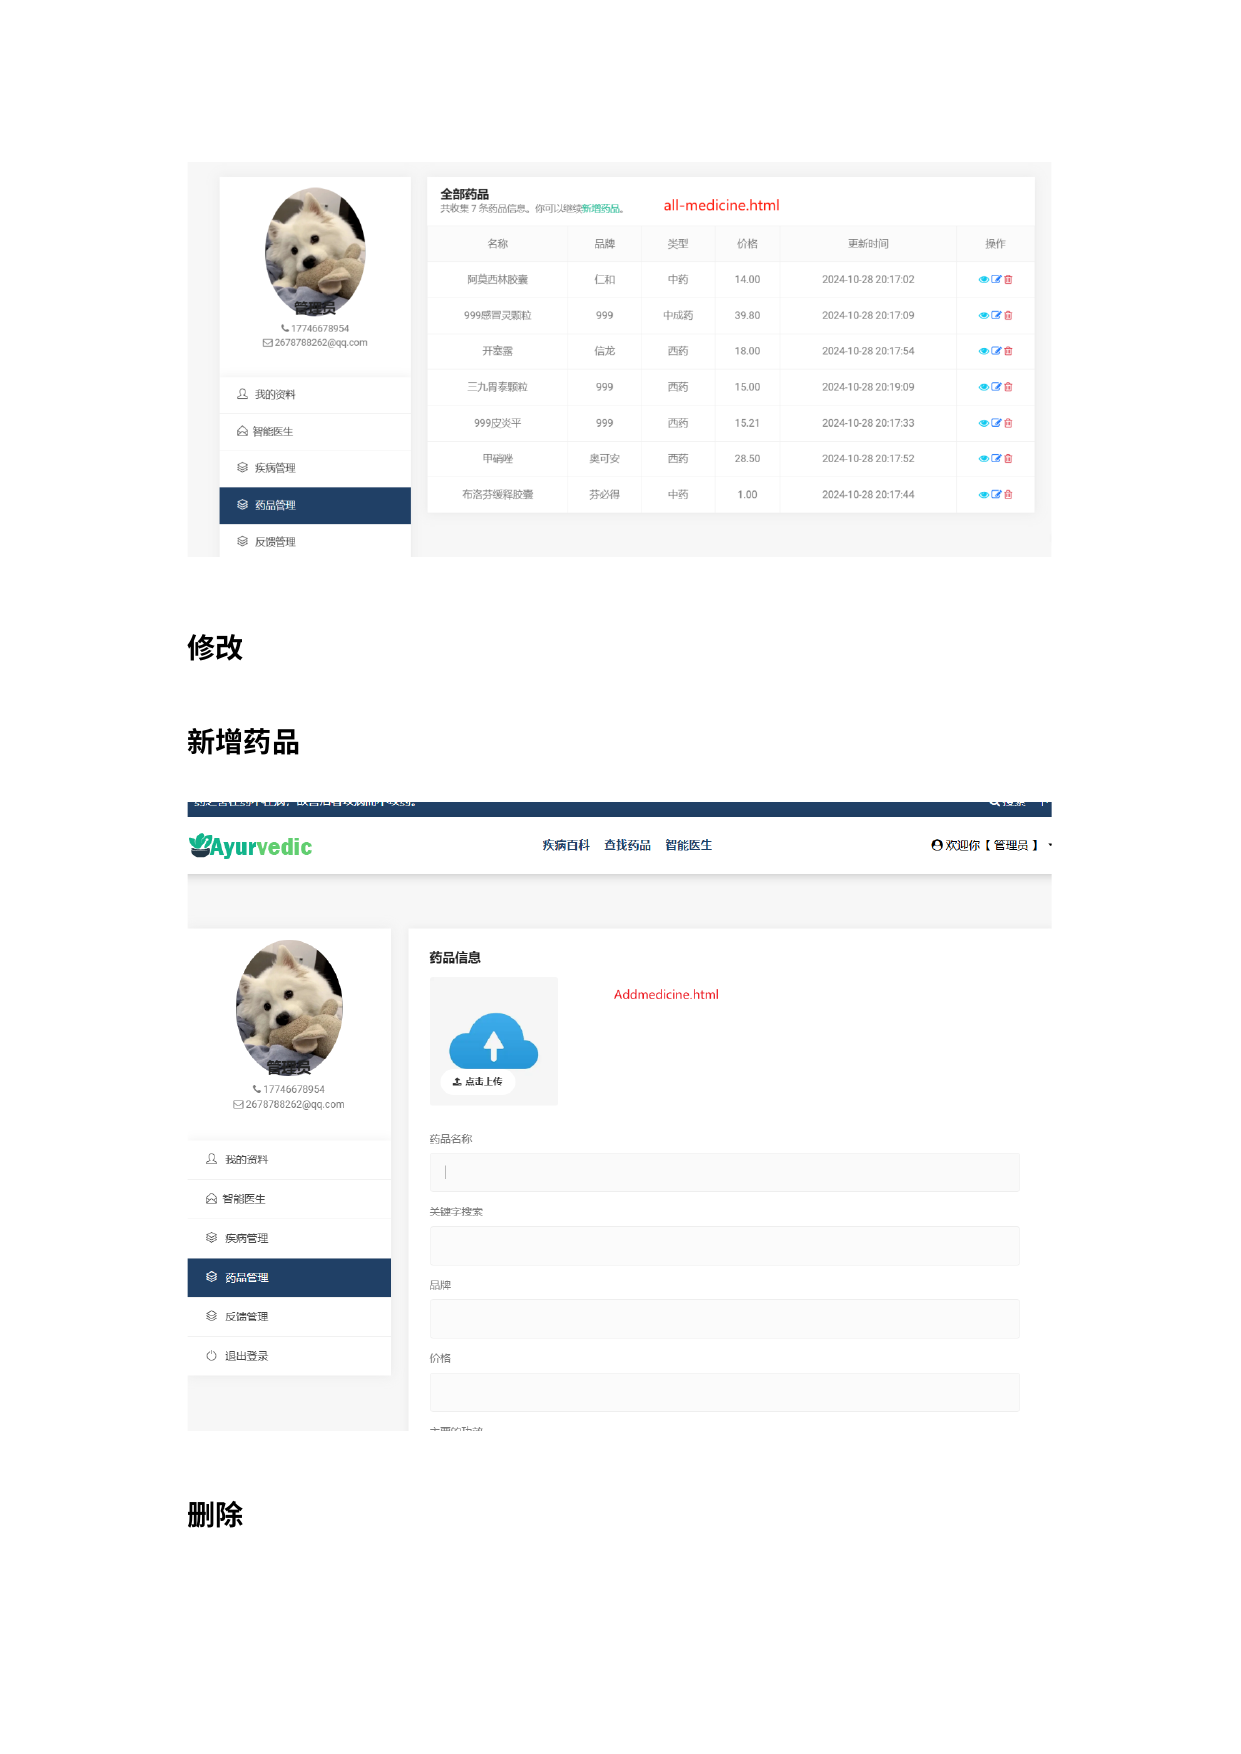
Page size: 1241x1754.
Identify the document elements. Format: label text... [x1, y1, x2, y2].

subtitle 新增药品 [187, 708, 1053, 773]
picture [187, 162, 1052, 557]
subtitle 修改 [187, 614, 1053, 679]
subtitle 删除 [187, 1481, 1053, 1546]
picture [187, 802, 1052, 1431]
